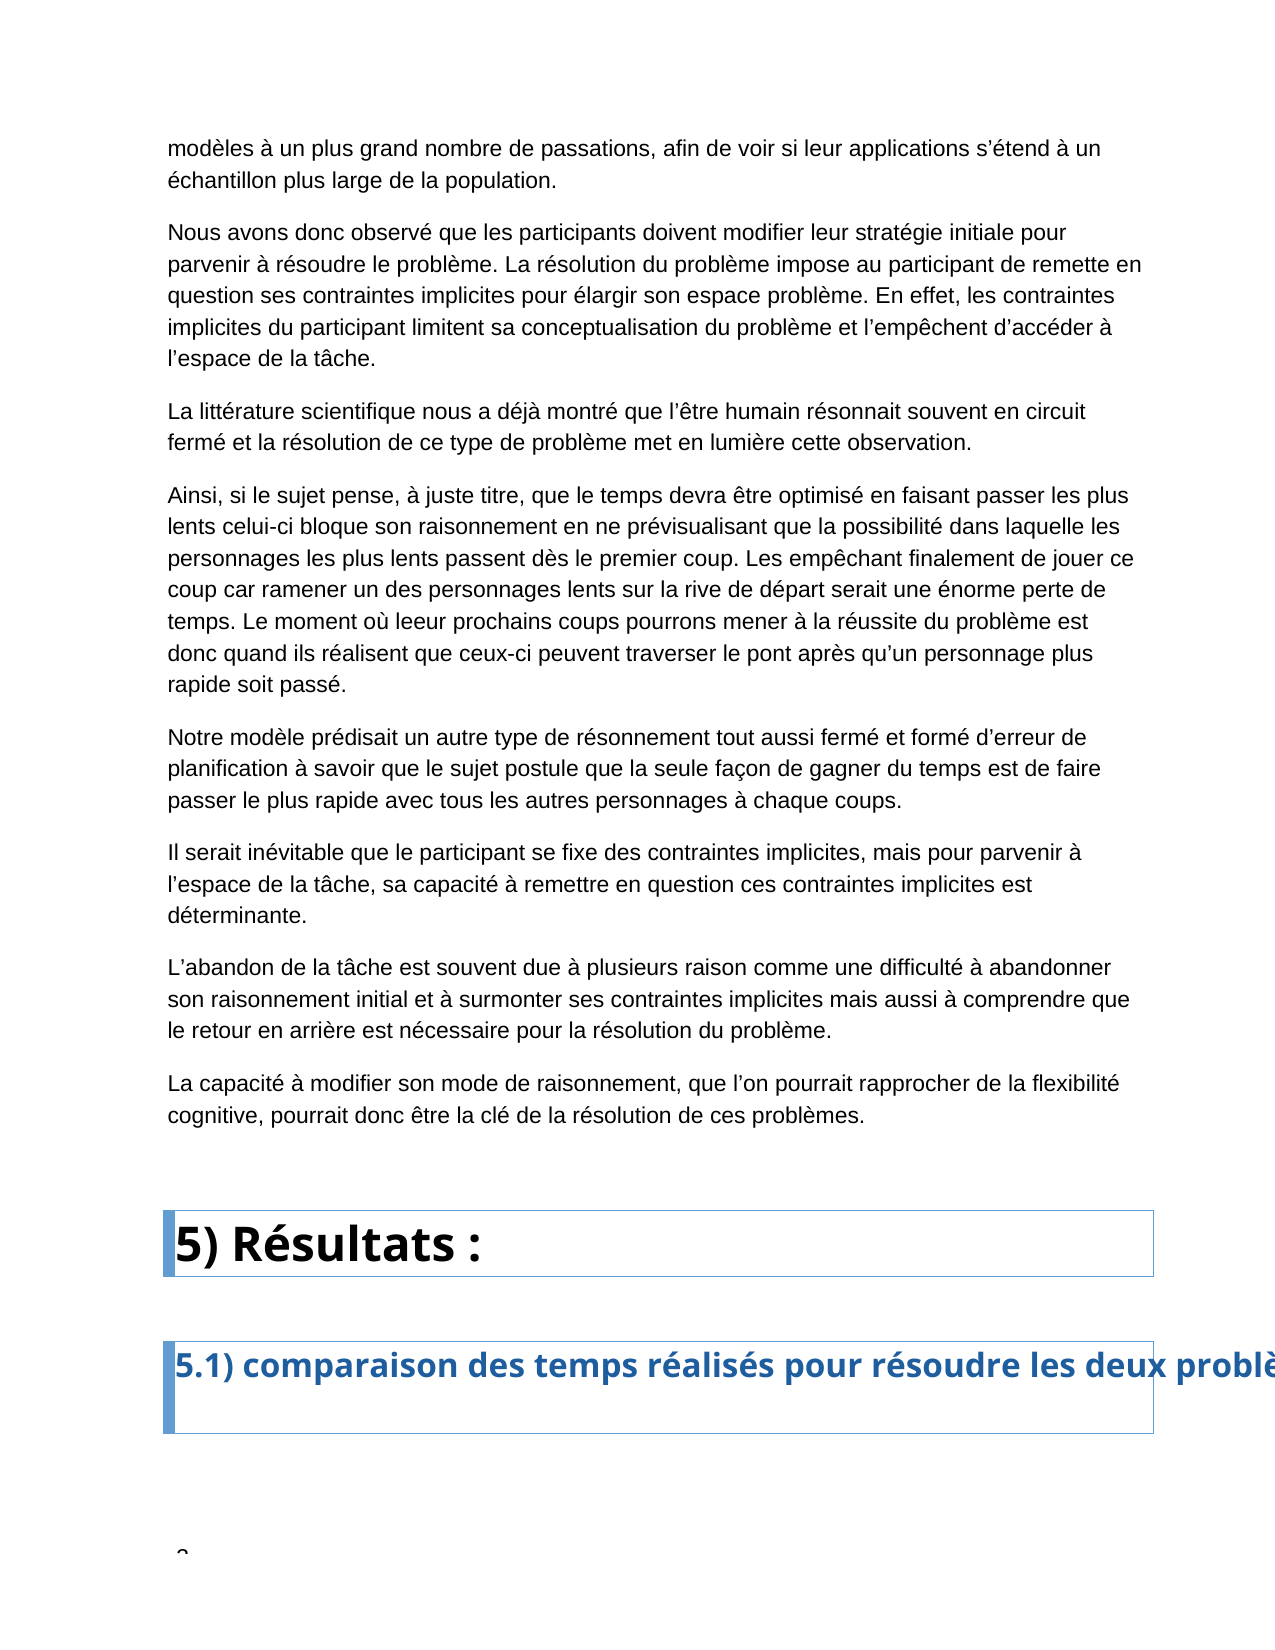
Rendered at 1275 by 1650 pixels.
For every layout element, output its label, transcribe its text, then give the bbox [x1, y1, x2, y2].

text Il serait inévitable que le participant se fixe des contraintes implicites, mais pour parvenir à l’espace de la tâche, sa capacité à remettre en question ces contraintes implicites est déterminante. [167, 839, 1084, 928]
text L’abandon de la tâche est souvent due à plusieurs raison comme une difficulté à abandonner son raisonnement initial et à surmonter ses contraintes implicites mais aussi à comprendre que le retour en arrière est nécessaire pour la résolution du problème. [167, 954, 1132, 1044]
text Nous avons donc observé que les participants doivent modifier leur stratégie initiale pour parvenir à résoudre le problème. La résolution du problème impose au participant de remette en question ses contraintes implicites pour élargir son espace problème. En effet, les contraintes implicites du participant limitent sa conceptualisation du problème et l’empêchent d’accéder à l’espace de la tâche. [167, 219, 1144, 372]
text Ainsi, si le sujet pense, à juste titre, que le temps devra être optimisé en faisant passer les plus lents celui-ci bloque son raisonnement en ne prévisualisant que la possibilité dans laquelle les personnages les plus lents passent dès le premier coup. Les empêchant finalement de jouer ce coup car ramener un des personnages lents sur la rive de départ serait une énorme perte de temps. Le moment où leeur prochains coups pourrons mener à la réussite du problème est donc quand ils réalisent que ceux-ci peuvent traverser le pont après qu’un personnage plus rapide soit passé. [167, 482, 1136, 697]
text Notre modèle prédisait un autre type de résonnement tout aussi fermé et formé d’erreur de planification à savoir que le sujet postule que la seule façon de gagner du temps est de faire passer le plus rapide avec tous les autres personnages à chaque coups. [167, 724, 1103, 813]
text La capacité à modifier son mode de raisonnement, que l’on pourrait rapprocher de la flexibilité cognitive, pourrait donc être la clé de la résolution de ces problèmes. [167, 1070, 1122, 1128]
text modèles à un plus grand nombre de passations, afin de voir si leur applications s’étend à un échantillon plus large de la population. [167, 135, 1103, 193]
text La littérature scientifique nous a déjà montré que l’être humain résonnait souvent en circuit fermé et la résolution de ce type de problème met en lumière cette observation. [167, 398, 1088, 456]
